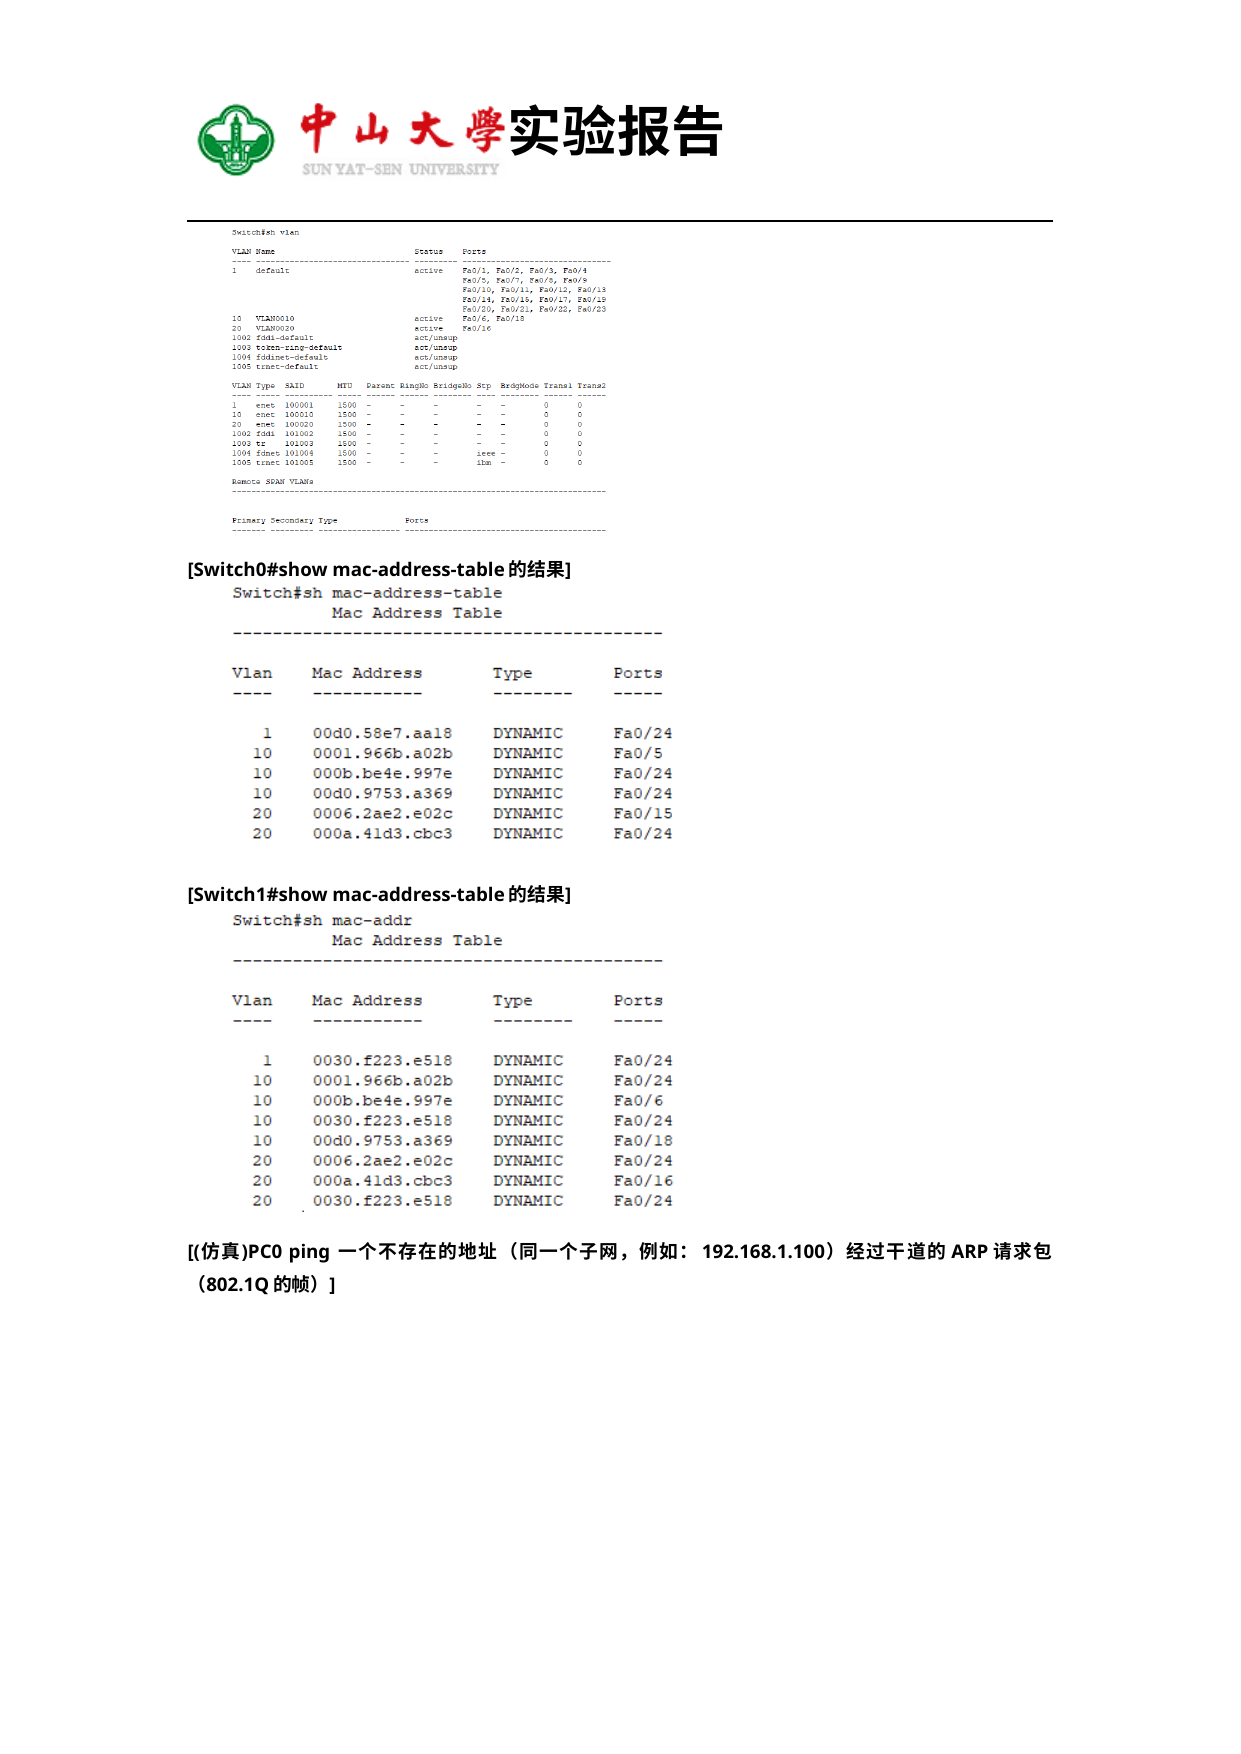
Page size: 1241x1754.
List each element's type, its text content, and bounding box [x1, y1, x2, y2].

picture [230, 584, 851, 846]
picture [231, 226, 622, 533]
text [Switch0#show mac-address-table的结果] [187, 552, 1053, 584]
text [Switch1#show mac-address-table的结果] [187, 877, 1053, 909]
picture [231, 909, 780, 1212]
picture [187, 98, 508, 182]
text [(仿真)PC0 ping 一个不存在的地址（同一个子网，例如：192.168.1.100）经过干道的ARP请求包（802.1Q的帧）] [187, 1234, 1053, 1299]
